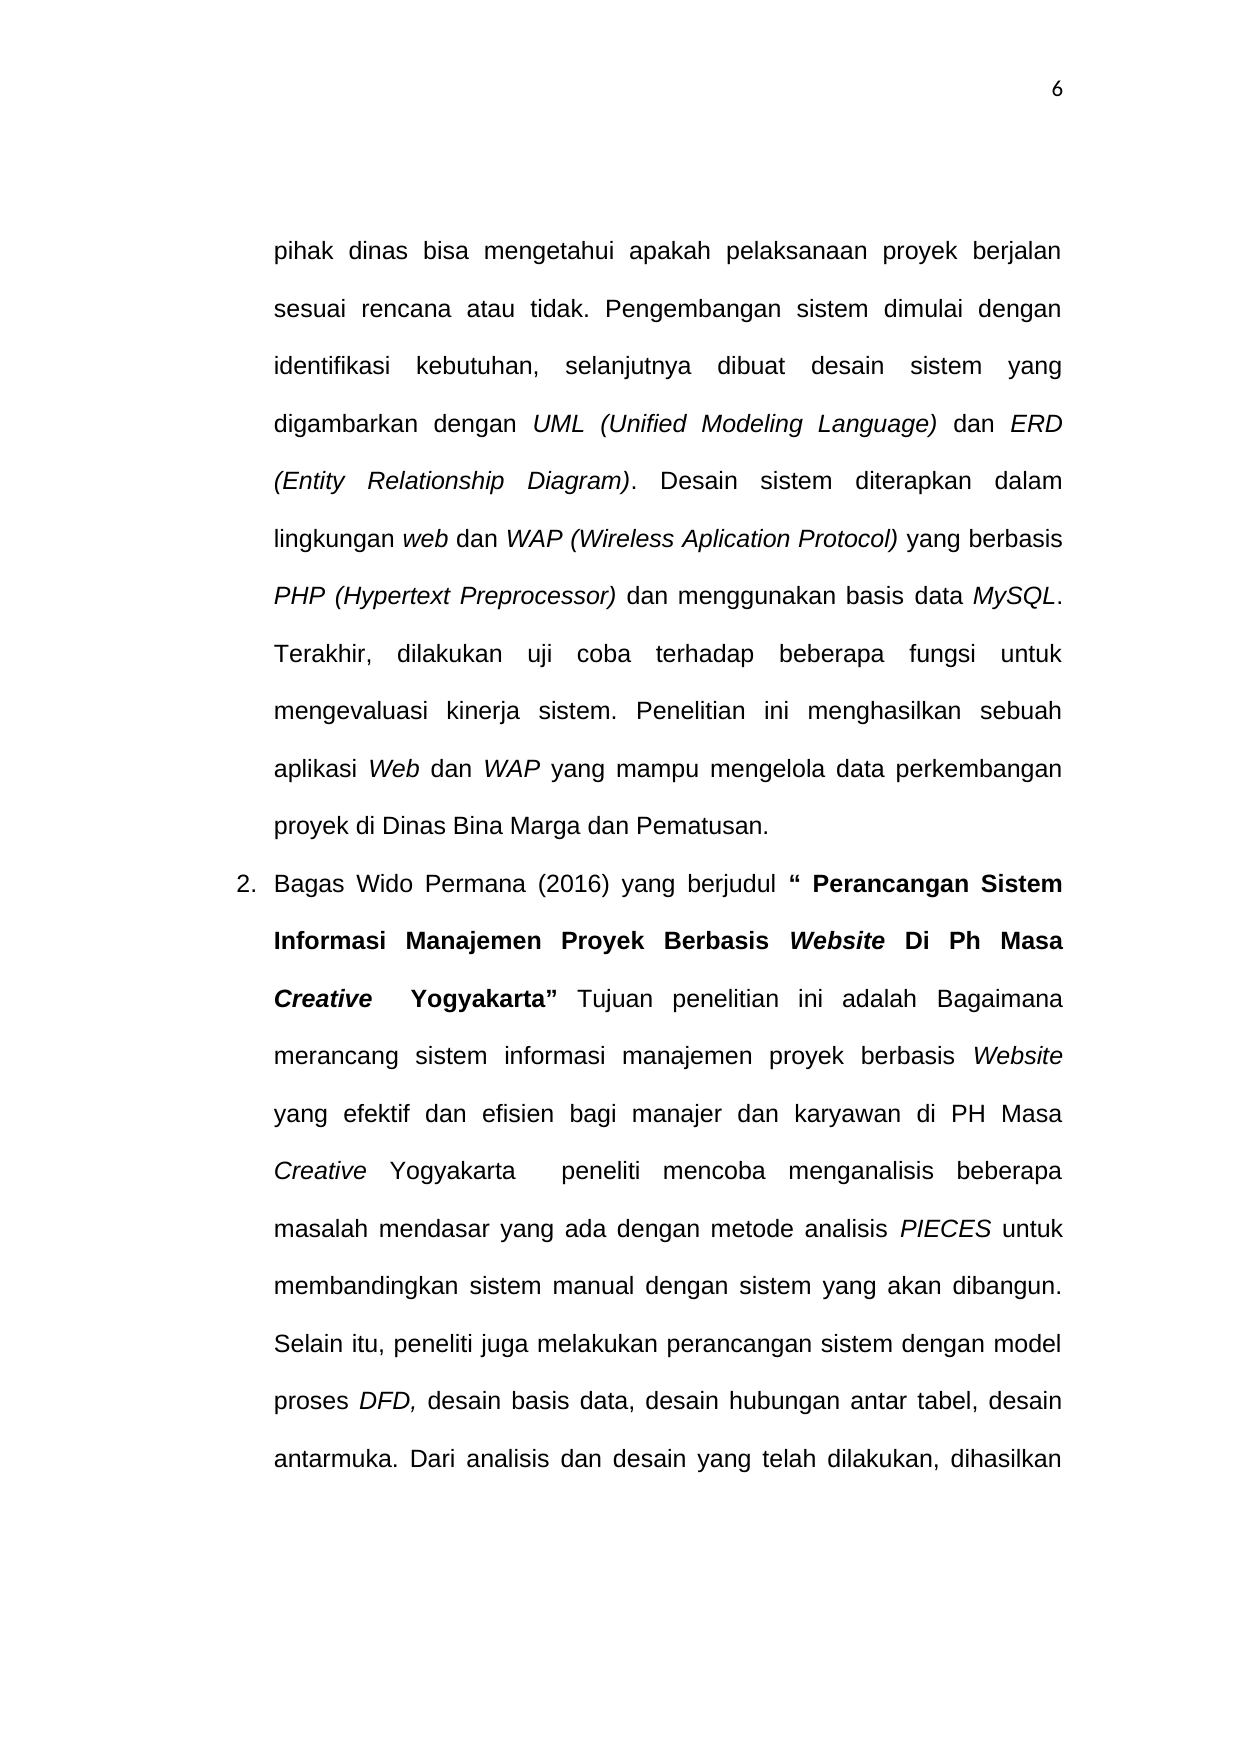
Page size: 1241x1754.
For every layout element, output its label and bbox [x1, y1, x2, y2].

list [236, 869, 1063, 1472]
list [236, 236, 1063, 840]
